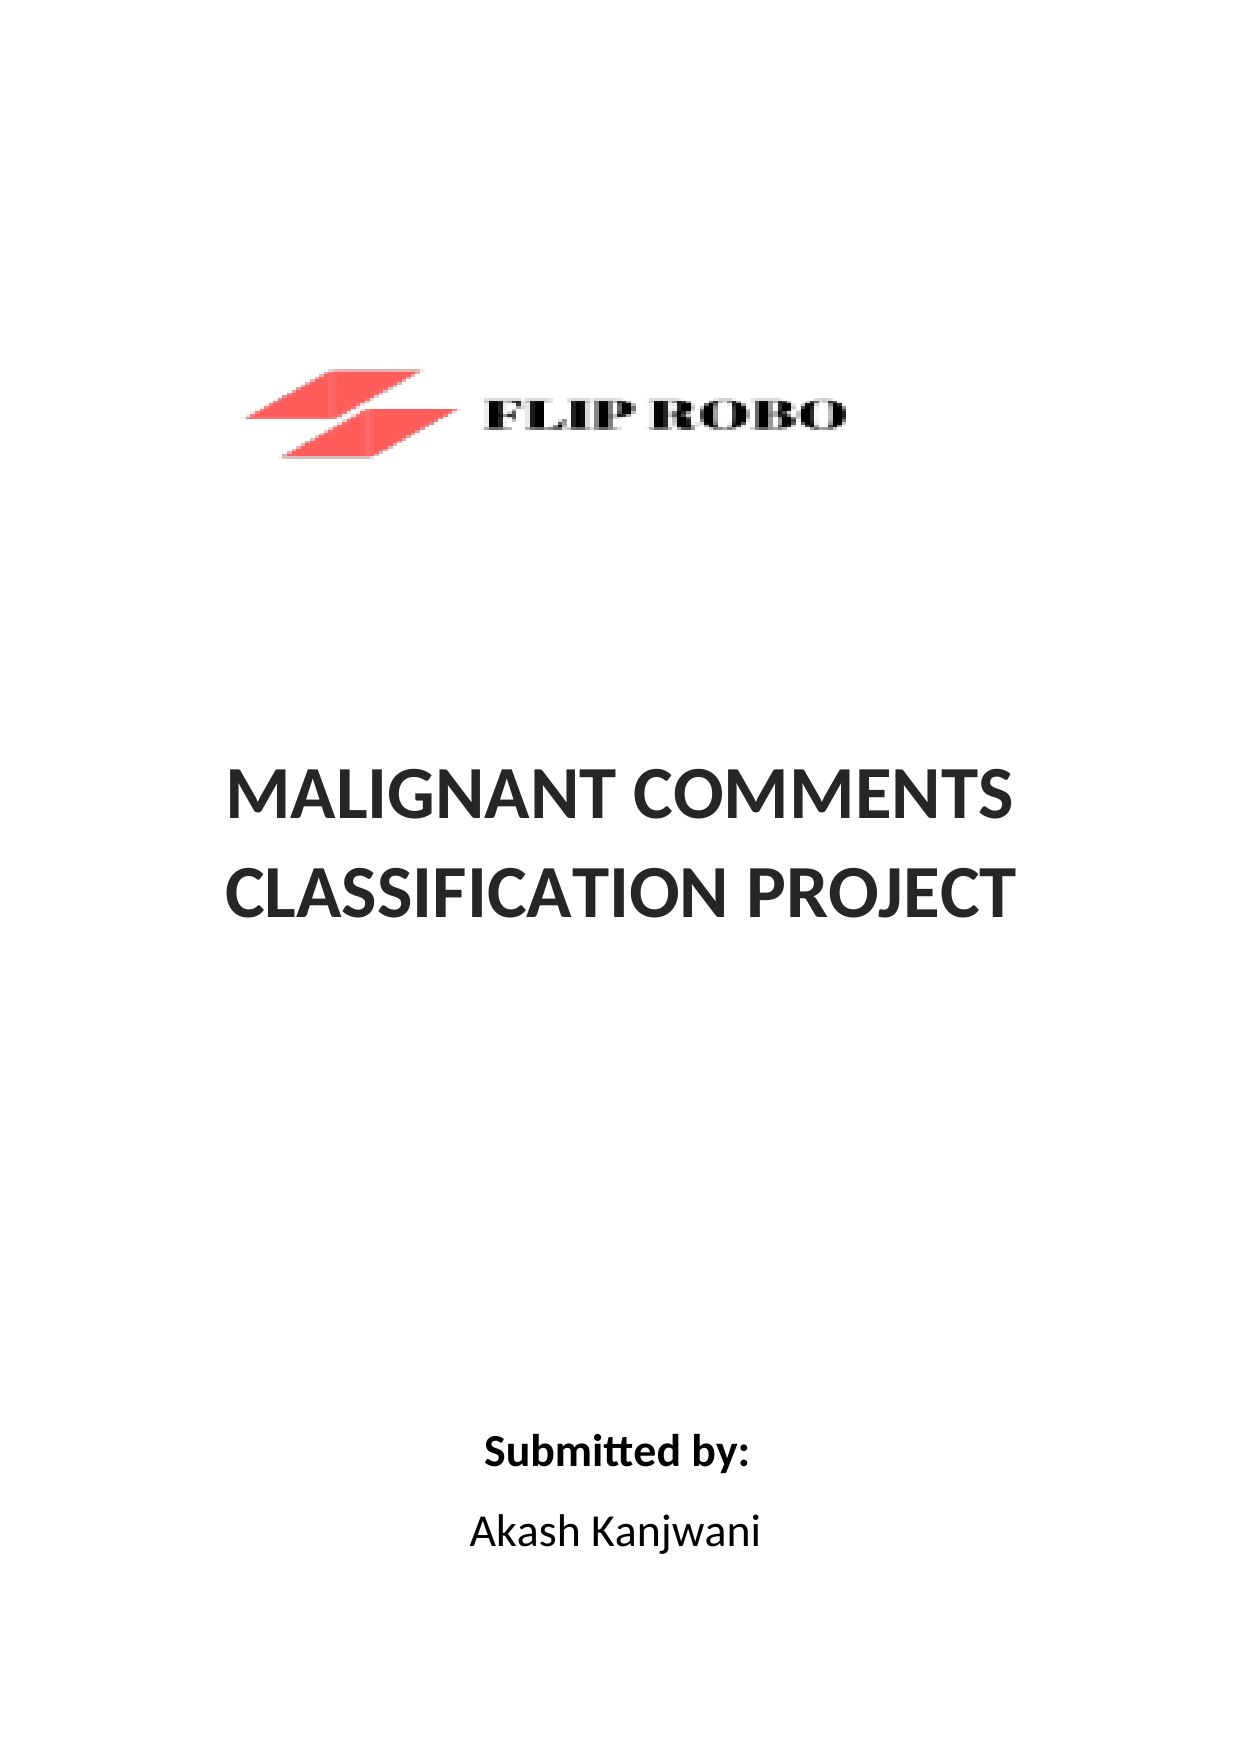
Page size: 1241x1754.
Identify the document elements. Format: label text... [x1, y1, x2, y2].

text Akash Kanjwani [375, 1502, 1090, 1558]
text Submitted by: [450, 1422, 1090, 1478]
picture [150, 150, 1067, 680]
text MALIGNANT COMMENTS CLASSIFICATION PROJECT [225, 746, 1090, 936]
